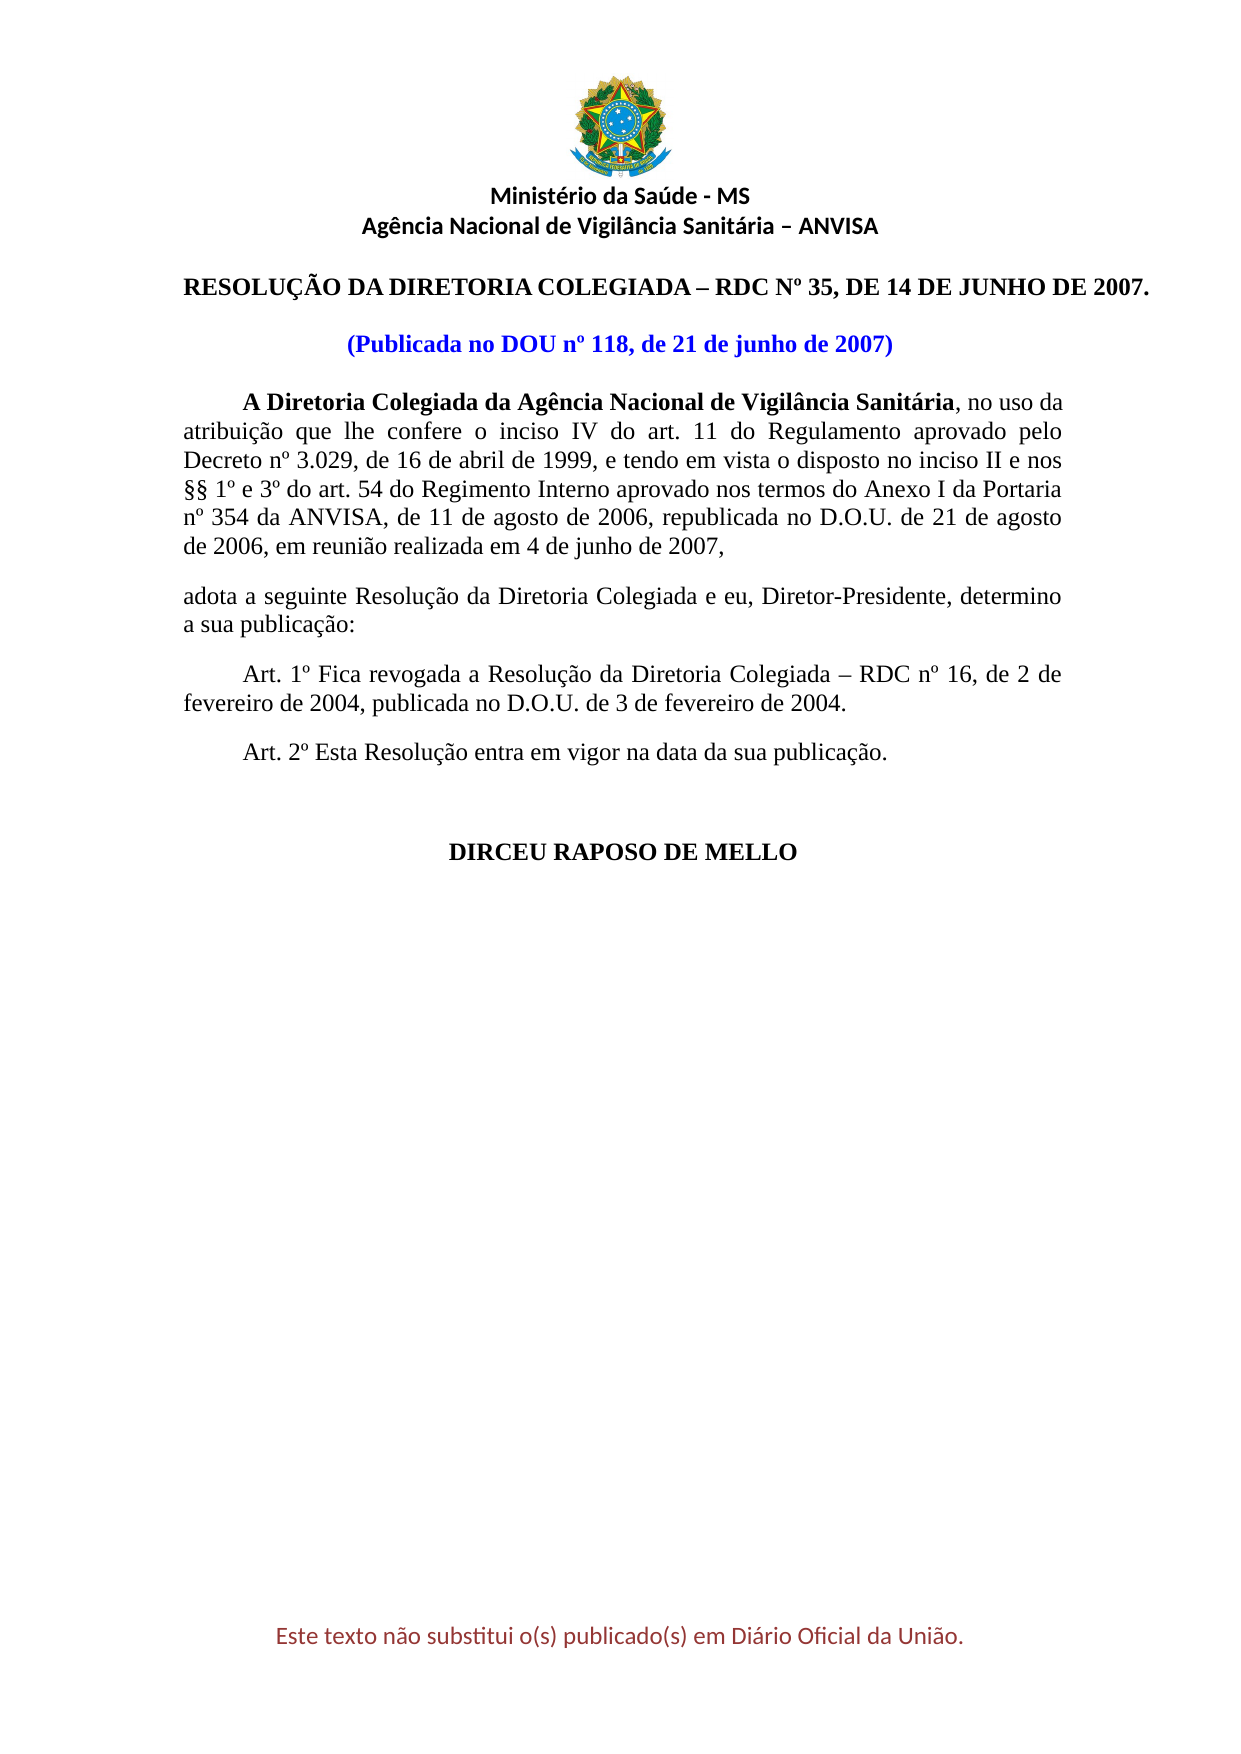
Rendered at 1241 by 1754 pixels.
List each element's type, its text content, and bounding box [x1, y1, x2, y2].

text Art. 1º Fica revogada a Resolução da Diretoria Colegiada – RDC nº 16, de 2 de fevereiro de 2004, publicada no D.O.U. de 3 de fevereiro de 2004. [183, 659, 1063, 717]
text Art. 2º Esta Resolução entra em vigor na data da sua publicação. [183, 737, 1063, 766]
text adota a seguinte Resolução da Diretoria Colegiada e eu, Diretor-Presidente, determino a sua publicação: [183, 581, 1063, 638]
subtitle DIRCEU RAPOSO DE MELLO [183, 837, 1063, 865]
text A Diretoria Colegiada da Agência Nacional de Vigilância Sanitária, no uso da atribuição que lhe confere o inciso IV do art. 11 do Regulamento aprovado pelo Decreto nº 3.029, de 16 de abril de 1999, e tendo em vista o disposto no inciso II e nos §§ 1º e 3º do art. 54 do Regimento Interno aprovado nos termos do Anexo I da Portaria nº 354 da ANVISA, de 11 de agosto de 2006, republicada no D.O.U. de 21 de agosto de 2006, em reunião realizada em 4 de junho de 2007, [183, 387, 1063, 560]
text (Publicada no DOU nº 118, de 21 de junho de 2007) [177, 329, 1063, 358]
picture [566, 73, 674, 180]
subtitle RESOLUÇÃO DA DIRETORIA COLEGIADA – RDC Nº 35, DE 14 DE JUNHO DE 2007. [183, 272, 1211, 300]
